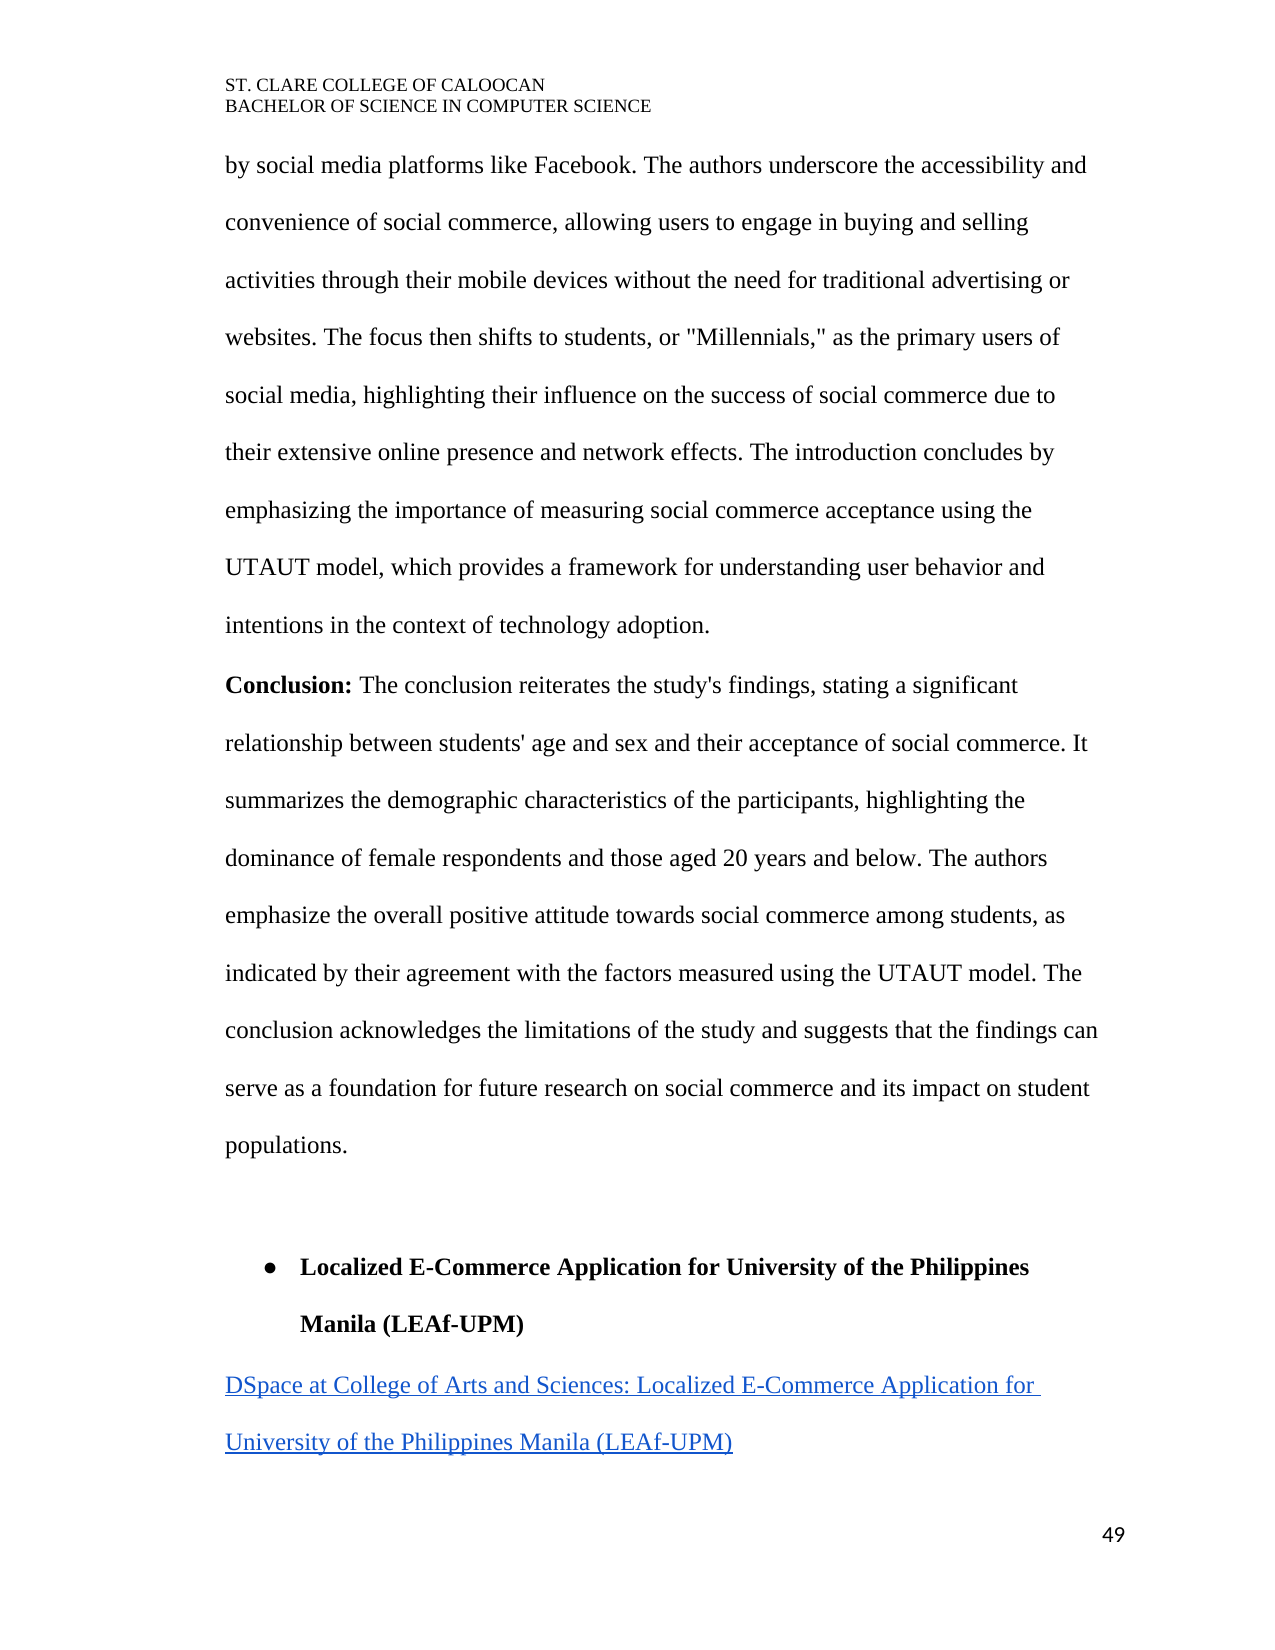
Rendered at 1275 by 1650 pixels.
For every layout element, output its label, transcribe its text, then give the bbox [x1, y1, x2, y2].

list Localized E-Commerce Application for University of the Philippines Manila (LEAf-UPM) [262, 1252, 1102, 1338]
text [225, 150, 1102, 639]
text DSpace at College of Arts and Sciences: Localized E-Commerce Application for University of the Philippines Manila (LEAf-UPM) [225, 1370, 1102, 1456]
text Conclusion: The conclusion reiterates the study's findings, stating a significant relationship between students' age and sex and their acceptance of social commerce. It summarizes the demographic characteristics of the participants, highlighting the dominance of female respondents and those aged 20 years and below. The authors emphasize the overall positive attitude towards social commerce among students, as indicated by their agreement with the factors measured using the UTAUT model. The conclusion acknowledges the limitations of the study and suggests that the findings can serve as a foundation for future research on social commerce and its impact on student populations. [225, 671, 1102, 1159]
